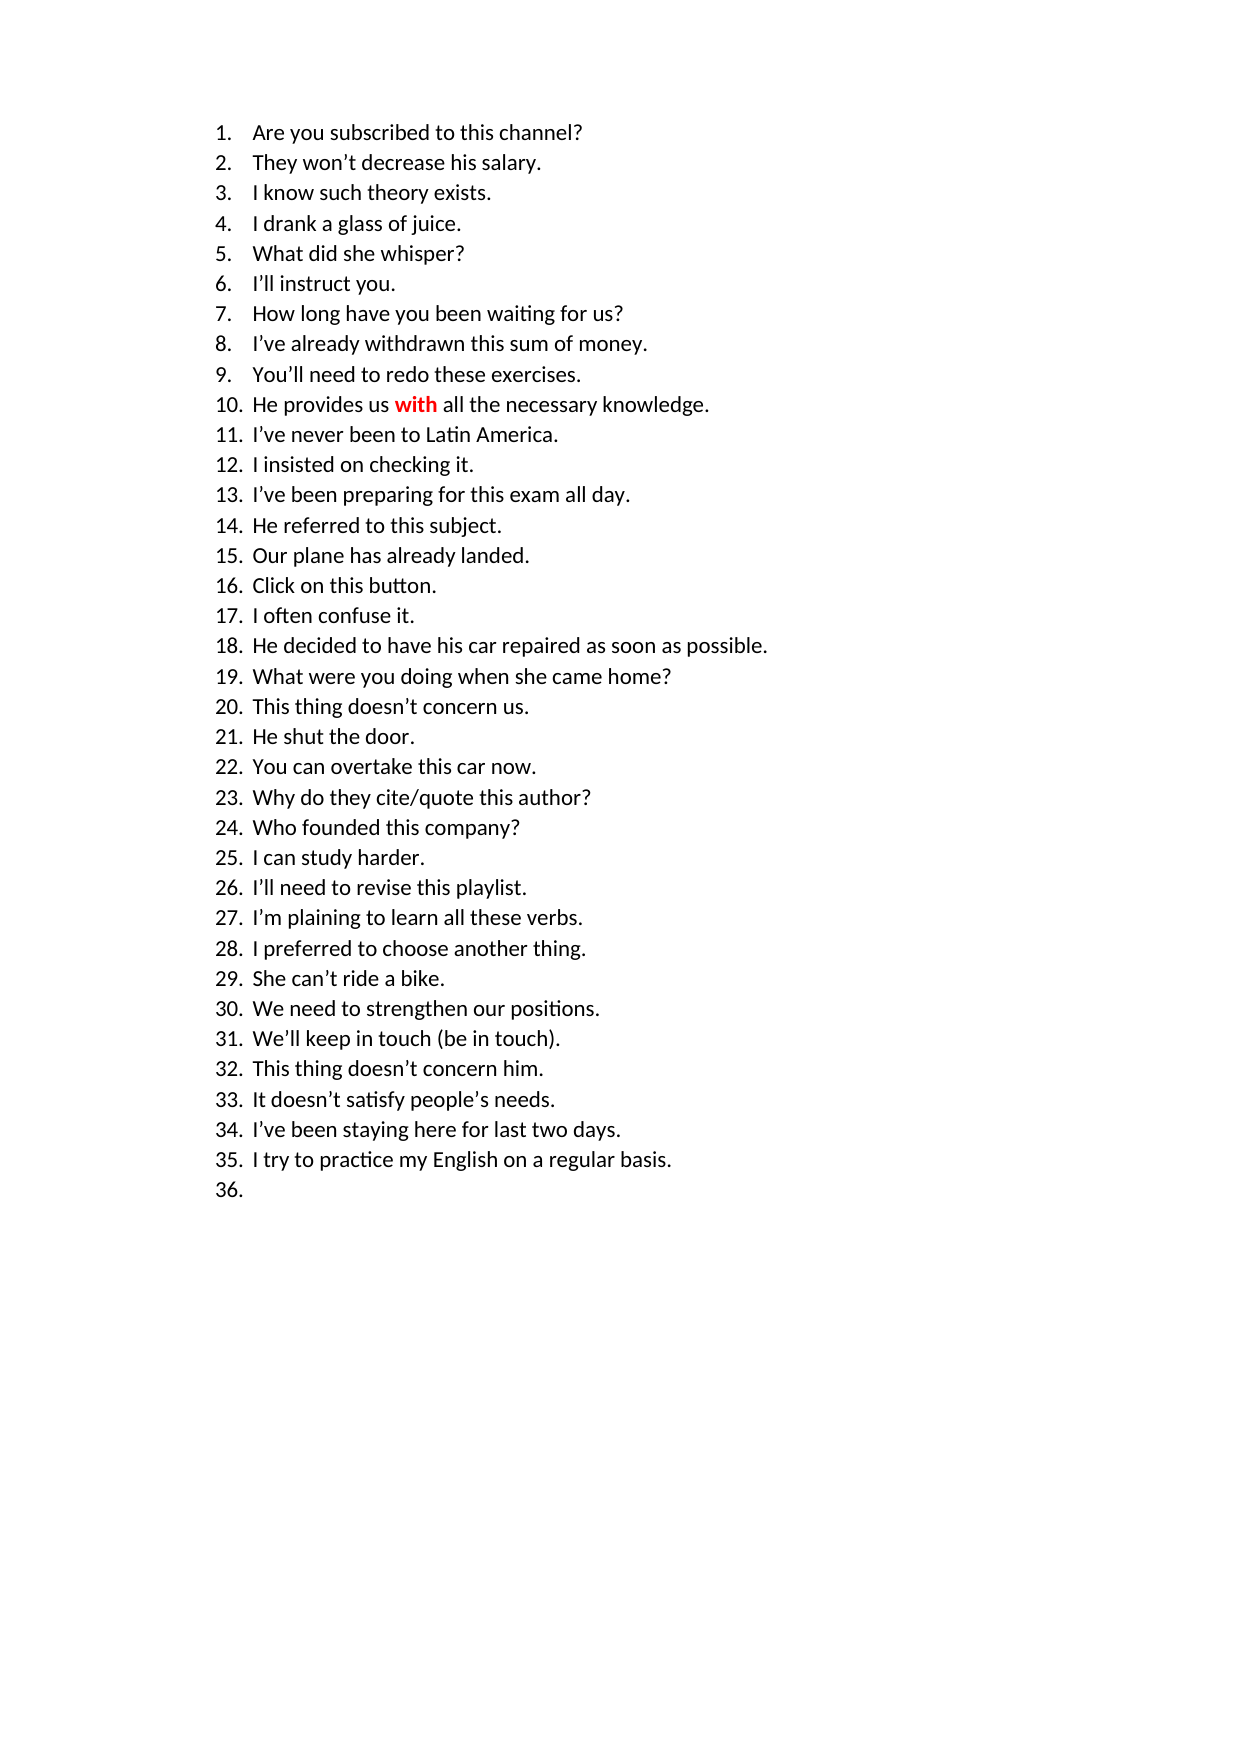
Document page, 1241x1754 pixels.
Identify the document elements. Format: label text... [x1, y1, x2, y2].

list I drank a glass of juice. [215, 209, 1152, 237]
list I’ll need to revise this playlist. [215, 873, 1152, 901]
list This thing doesn’t concern him. [215, 1054, 1152, 1083]
list I preferred to choose another thing. [215, 934, 1152, 962]
list I’m plaining to learn all these verbs. [215, 903, 1152, 932]
list Our plane has already landed. [215, 541, 1152, 569]
list I’ve been preparing for this exam all day. [215, 481, 1152, 509]
list I can study harder. [215, 843, 1152, 871]
list He referred to this subject. [215, 511, 1152, 539]
list What did she whisper? [215, 239, 1152, 267]
list I’ll instruct you. [215, 269, 1152, 297]
list It doesn’t satisfy people’s needs. [215, 1085, 1152, 1113]
list She can’t ride a bike. [215, 964, 1152, 992]
list You can overtake this car now. [215, 752, 1152, 781]
list I’ve been staying here for last two days. [215, 1115, 1152, 1143]
list He provides us with all the necessary knowledge. [215, 390, 1152, 418]
list I try to practice my English on a regular basis. [215, 1145, 1152, 1173]
list He shut the door. [215, 722, 1152, 750]
list How long have you been waiting for us? [215, 299, 1152, 327]
list I often confuse it. [215, 601, 1152, 629]
list Click on this button. [215, 571, 1152, 599]
list Who founded this company? [215, 813, 1152, 841]
list I insisted on checking it. [215, 450, 1152, 478]
list They won’t decrease his salary. [215, 148, 1152, 176]
list I know such theory exists. [215, 178, 1152, 207]
list We need to strengthen our positions. [215, 994, 1152, 1022]
list What were you doing when she came home? [215, 662, 1152, 690]
list I’ve never been to Latin America. [215, 420, 1152, 448]
list Why do they cite/quote this author? [215, 783, 1152, 811]
list This thing doesn’t concern us. [215, 692, 1152, 720]
list We’ll keep in touch (be in touch). [215, 1024, 1152, 1052]
list Are you subscribed to this channel? [215, 118, 1152, 146]
list You’ll need to redo these exercises. [215, 360, 1152, 388]
list I’ve already withdrawn this sum of money. [215, 329, 1152, 358]
list He decided to have his car repaired as soon as possible. [215, 632, 1152, 660]
